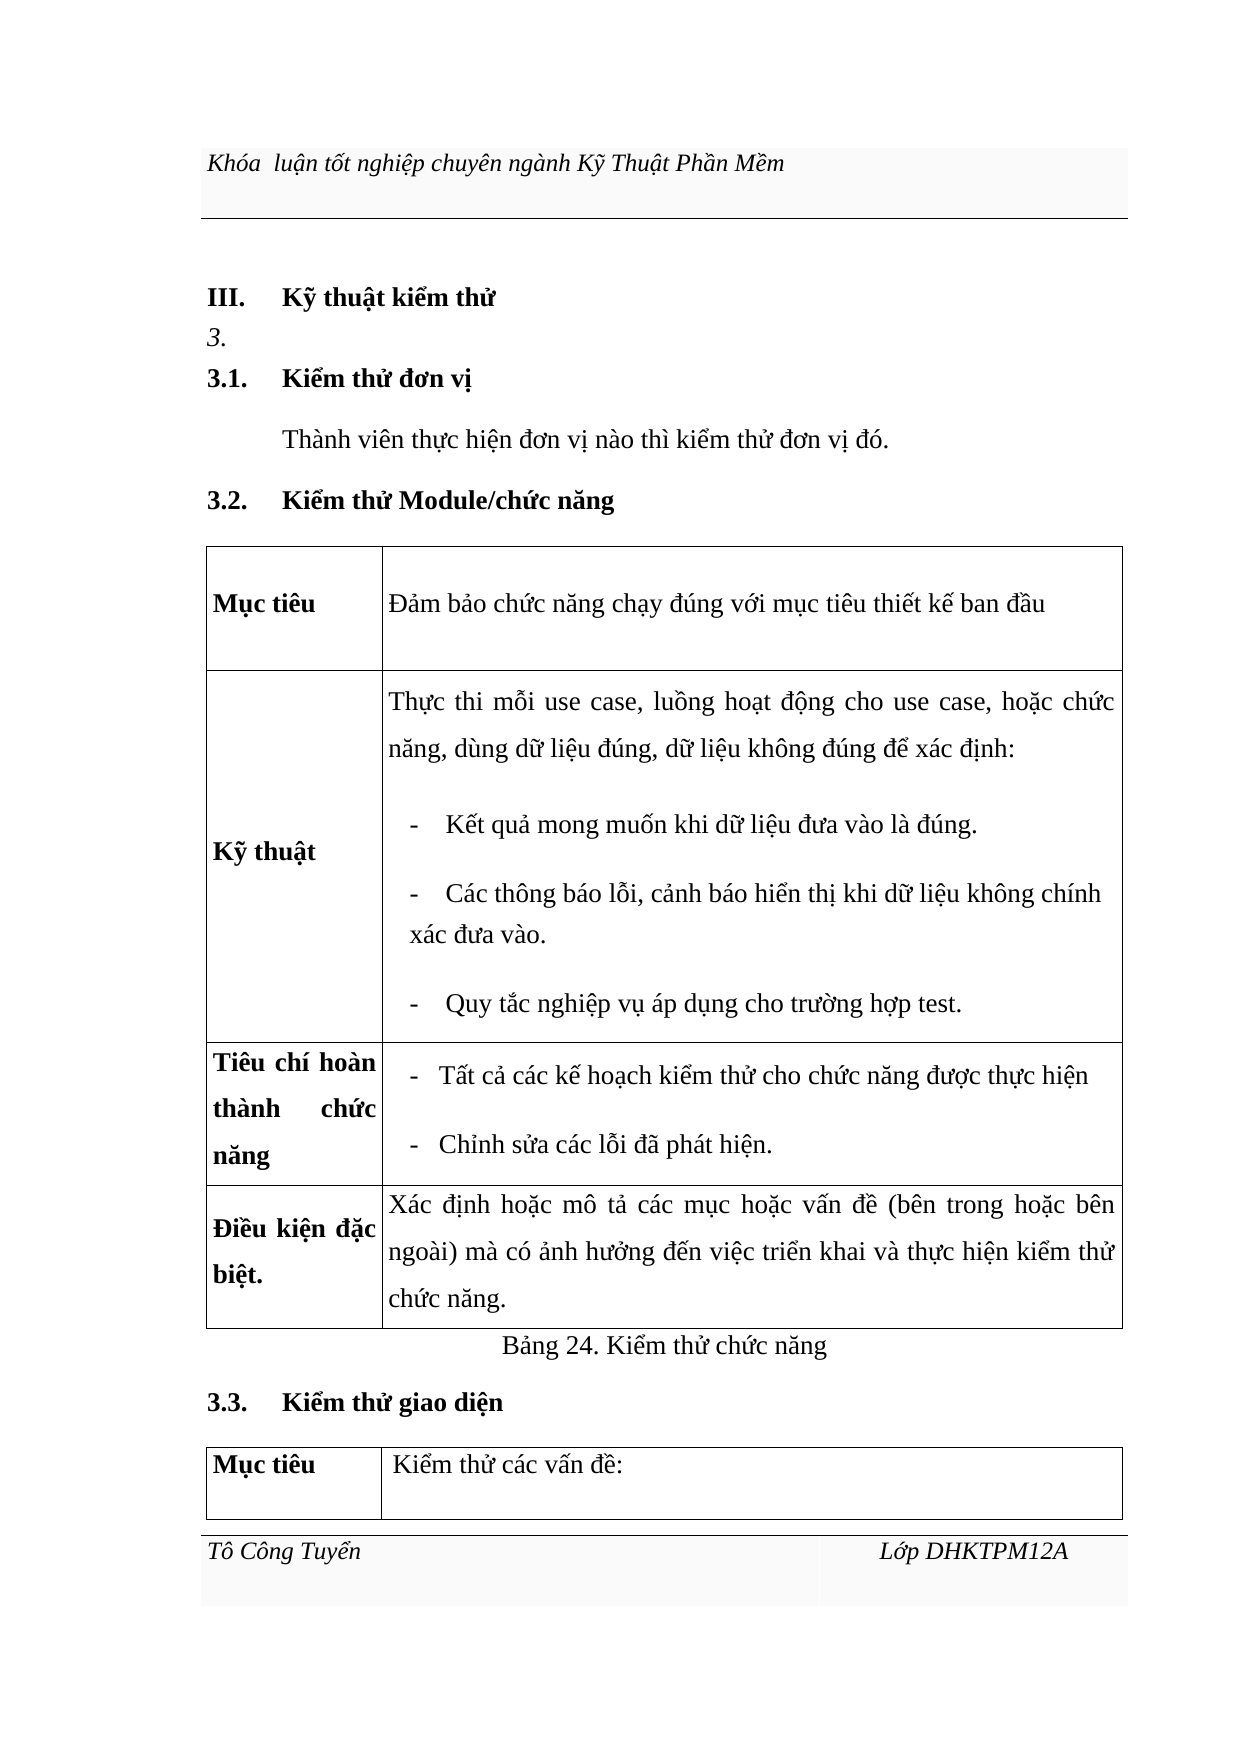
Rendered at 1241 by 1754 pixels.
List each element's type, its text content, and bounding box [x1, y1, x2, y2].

table_cell - Tất cả các kế hoạch kiểm thử cho chức năng được thực hiện - Chỉnh sửa các lỗi đã phát hiện. [383, 1043, 1122, 1185]
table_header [382, 1448, 1122, 1519]
table_header Đảm bảo chức năng chạy đúng với mục tiêu thiết kế ban đầu [383, 547, 1122, 670]
list Kiểm thử đơn vị [207, 362, 1122, 393]
text Thành viên thực hiện đơn vị nào thì kiểm thử đơn vị đó. [207, 423, 1122, 454]
table_cell Xác định hoặc mô tả các mục hoặc vấn đề (bên trong hoặc bên ngoài) mà có ảnh hưởng đến việc triển khai và thực hiện kiểm thử chức năng. [383, 1186, 1122, 1328]
table_cell Điều kiện đặc biệt. [207, 1186, 382, 1328]
table_cell Thực thi mỗi use case, luồng hoạt động cho use case, hoặc chức năng, dùng dữ liệu đúng, dữ liệu không đúng để xác định: - Kết quả mong muốn khi dữ liệu đưa vào là đúng. - Các thông báo lỗi, cảnh báo hiển thị khi dữ liệu không chính xác đưa vào. - Quy tắc nghiệp vụ áp dụng cho trường hợp test. [383, 671, 1122, 1042]
list Kỹ thuật kiểm thử [207, 281, 1122, 312]
table_header Mục tiêu [207, 1448, 381, 1519]
text Bảng 24. Kiểm thử chức năng [207, 1329, 1122, 1360]
list Kiểm thử giao diện [207, 1386, 1122, 1417]
table_cell Tiêu chí hoàn thành chức năng [207, 1043, 382, 1185]
table_cell Kỹ thuật [207, 671, 382, 1042]
table_header Mục tiêu [207, 547, 382, 670]
list Kiểm thử Module/chức năng [207, 484, 1122, 516]
